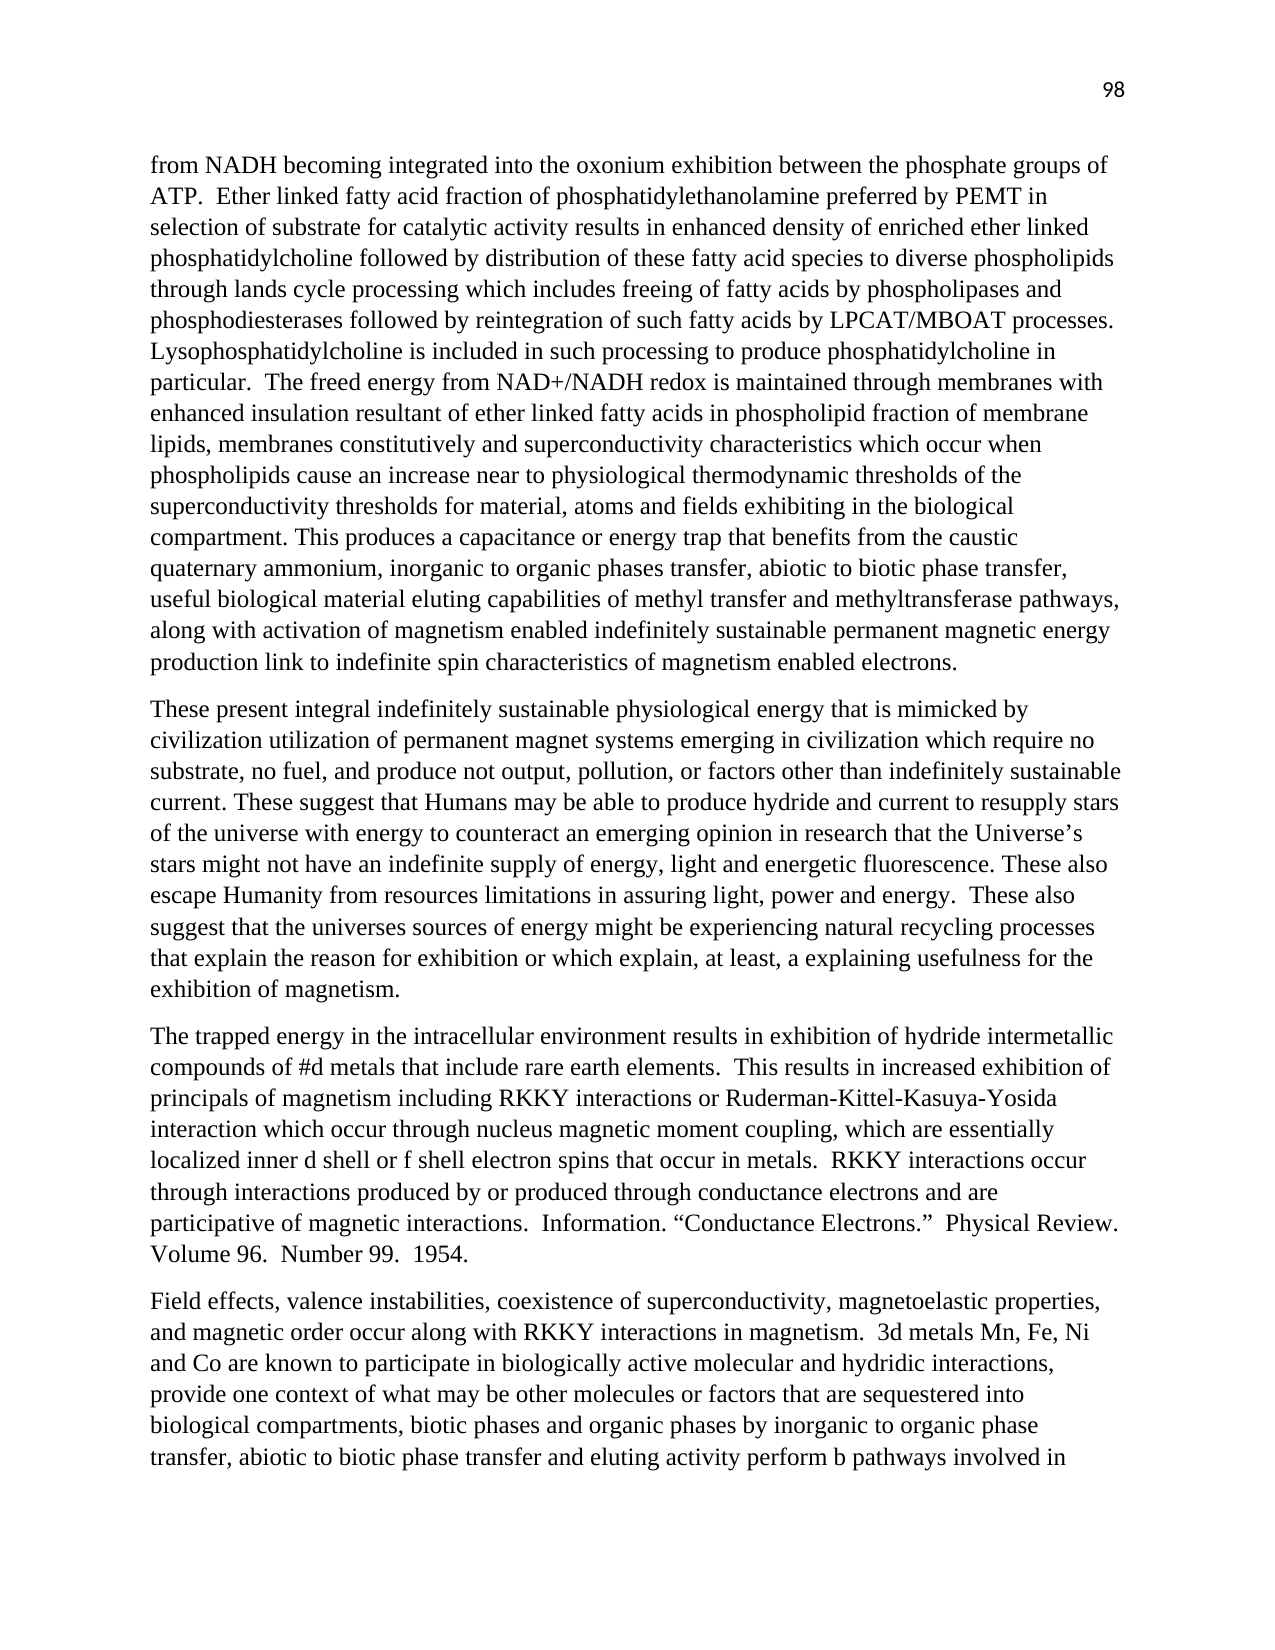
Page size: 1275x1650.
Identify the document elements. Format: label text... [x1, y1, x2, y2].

text The trapped energy in the intracellular environment results in exhibition of hydride intermetallic compounds of #d metals that include rare earth elements. This results in increased exhibition of principals of magnetism including RKKY interactions or Ruderman-Kittel-Kasuya-Yosida interaction which occur through nucleus magnetic moment coupling, which are essentially localized inner d shell or f shell electron spins that occur in metals. RKKY interactions occur through interactions produced by or produced through conductance electrons and are participative of magnetic interactions. Information. “Conductance Electrons.” Physical Review. Volume 96. Number 99. 1954. [150, 1021, 1125, 1267]
text These present integral indefinitely sustainable physiological energy that is mimicked by civilization utilization of permanent magnet systems emerging in civilization which require no substrate, no fuel, and produce not output, pollution, or factors other than indefinitely sustainable current. These suggest that Humans may be able to produce hydride and current to resupply stars of the universe with energy to counteract an emerging opinion in research that the Universe’s stars might not have an indefinite supply of energy, light and energetic fluorescence. These also escape Humanity from resources limitations in assuring light, power and energy. These also suggest that the universes sources of energy might be experiencing natural recycling processes that explain the reason for exhibition or which explain, at least, a explaining usefulness for the exhibition of magnetism. [150, 694, 1125, 1002]
